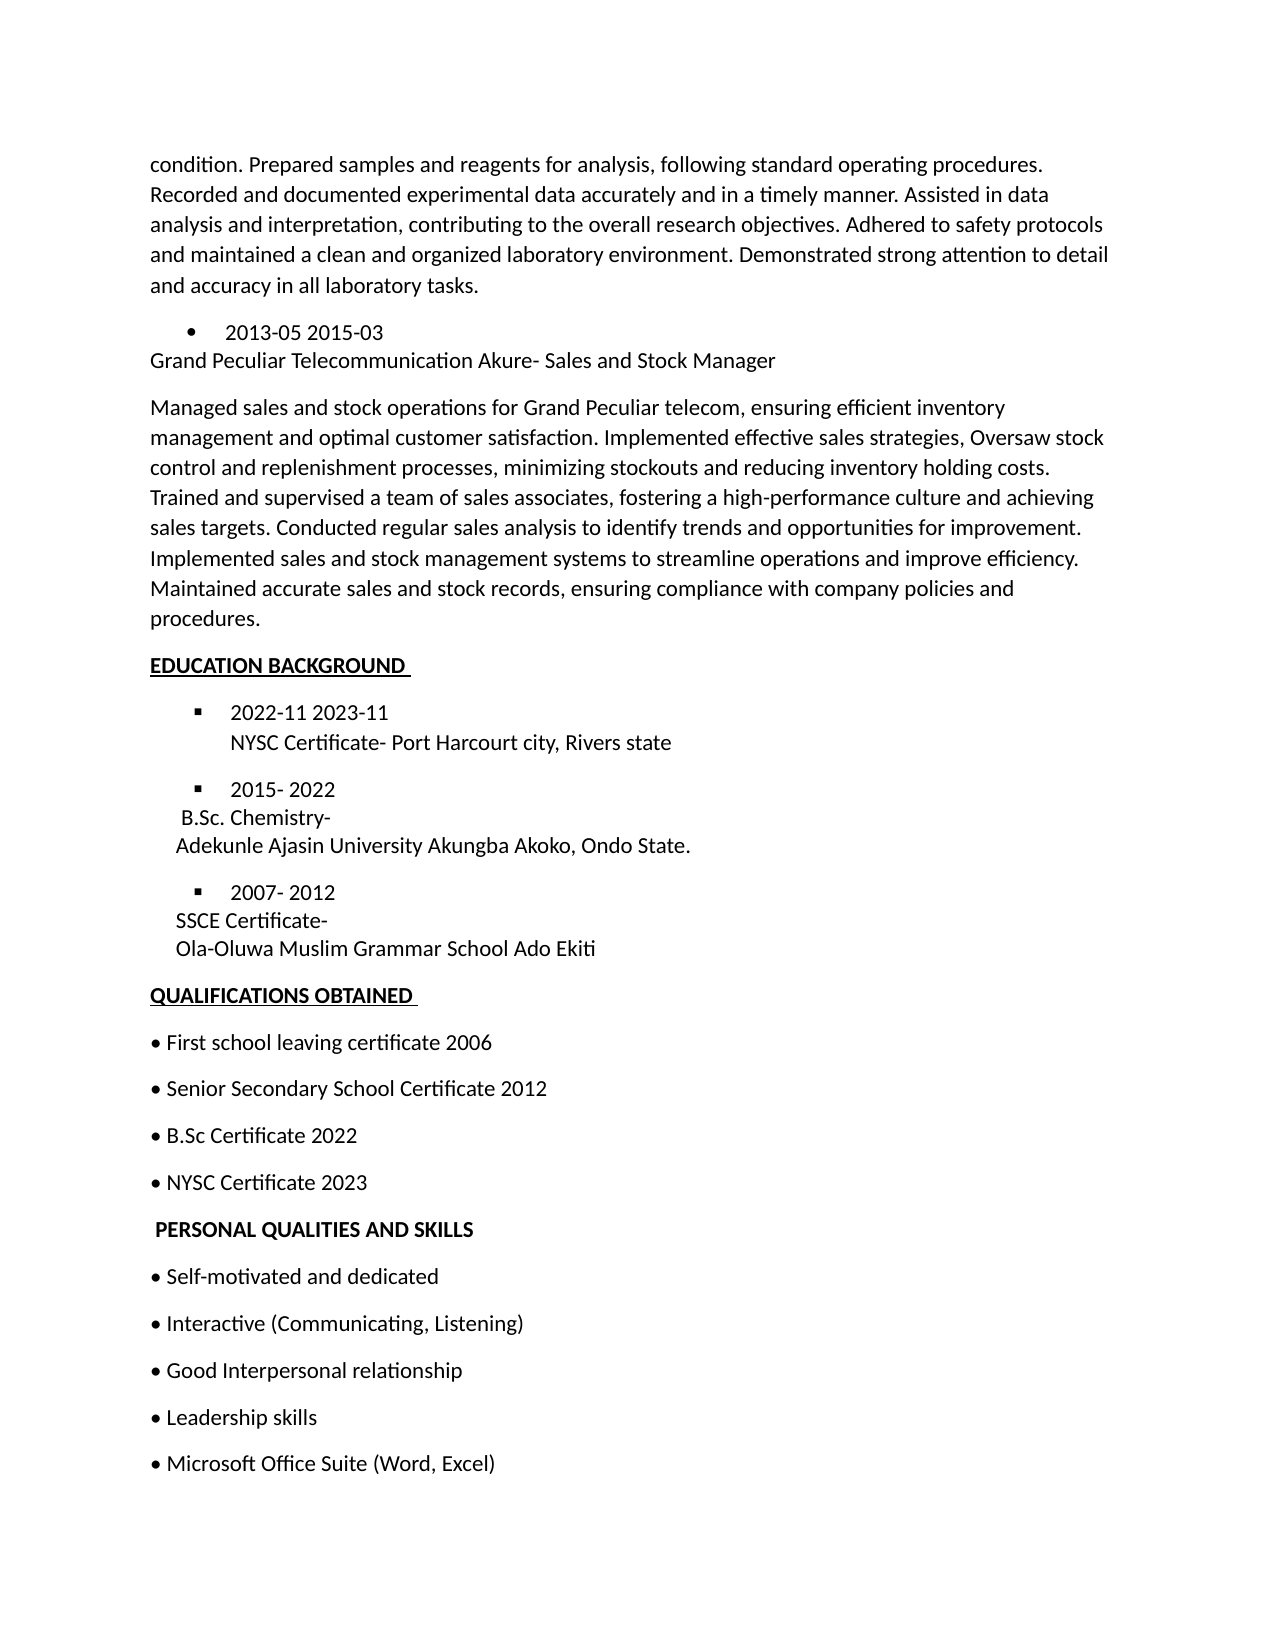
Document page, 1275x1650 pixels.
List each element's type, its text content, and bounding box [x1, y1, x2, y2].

text • Good Interpersonal relationship [150, 1356, 1125, 1384]
text • Leadership skills [150, 1403, 1125, 1431]
text • Interactive (Communicating, Listening) [150, 1309, 1125, 1337]
text SSCE Certificate- [150, 906, 1125, 934]
text • Microsoft Office Suite (Word, Excel) [150, 1449, 1125, 1477]
text EDUCATION BACKGROUND [150, 651, 1125, 679]
text Ola-Oluwa Muslim Grammar School Ado Ekiti [150, 934, 1125, 962]
text B.Sc. Chemistry- [150, 803, 1125, 831]
list NYSC Certificate- Port Harcourt city, Rivers state [230, 728, 1125, 756]
text PERSONAL QUALITIES AND SKILLS [150, 1215, 1125, 1243]
text Managed sales and stock operations for Grand Peculiar telecom, ensuring efficient inventory management and optimal customer satisfaction. Implemented effective sales strategies, Oversaw stock control and replenishment processes, minimizing stockouts and reducing inventory holding costs. Trained and supervised a team of sales associates, fostering a high-performance culture and achieving sales targets. Conducted regular sales analysis to identify trends and opportunities for improvement. Implemented sales and stock management systems to streamline operations and improve efficiency. Maintained accurate sales and stock records, ensuring compliance with company policies and procedures. [150, 393, 1125, 632]
text • Self-motivated and dedicated [150, 1262, 1125, 1290]
text QUALIFICATIONS OBTAINED [150, 981, 1125, 1009]
text Adekunle Ajasin University Akungba Akoko, Ondo State. [150, 831, 1125, 859]
list 2015- 2022 [193, 775, 1125, 803]
list 2013-05 2015-03 [187, 318, 1125, 346]
text • Senior Secondary School Certificate 2012 [150, 1074, 1125, 1102]
text • NYSC Certificate 2023 [150, 1168, 1125, 1196]
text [150, 150, 1125, 299]
text • First school leaving certificate 2006 [150, 1028, 1125, 1056]
list 2022-11 2023-11 [193, 698, 1125, 726]
text • B.Sc Certificate 2022 [150, 1121, 1125, 1149]
text Grand Peculiar Telecommunication Akure- Sales and Stock Manager [150, 346, 1125, 374]
list 2007- 2012 [193, 878, 1125, 906]
